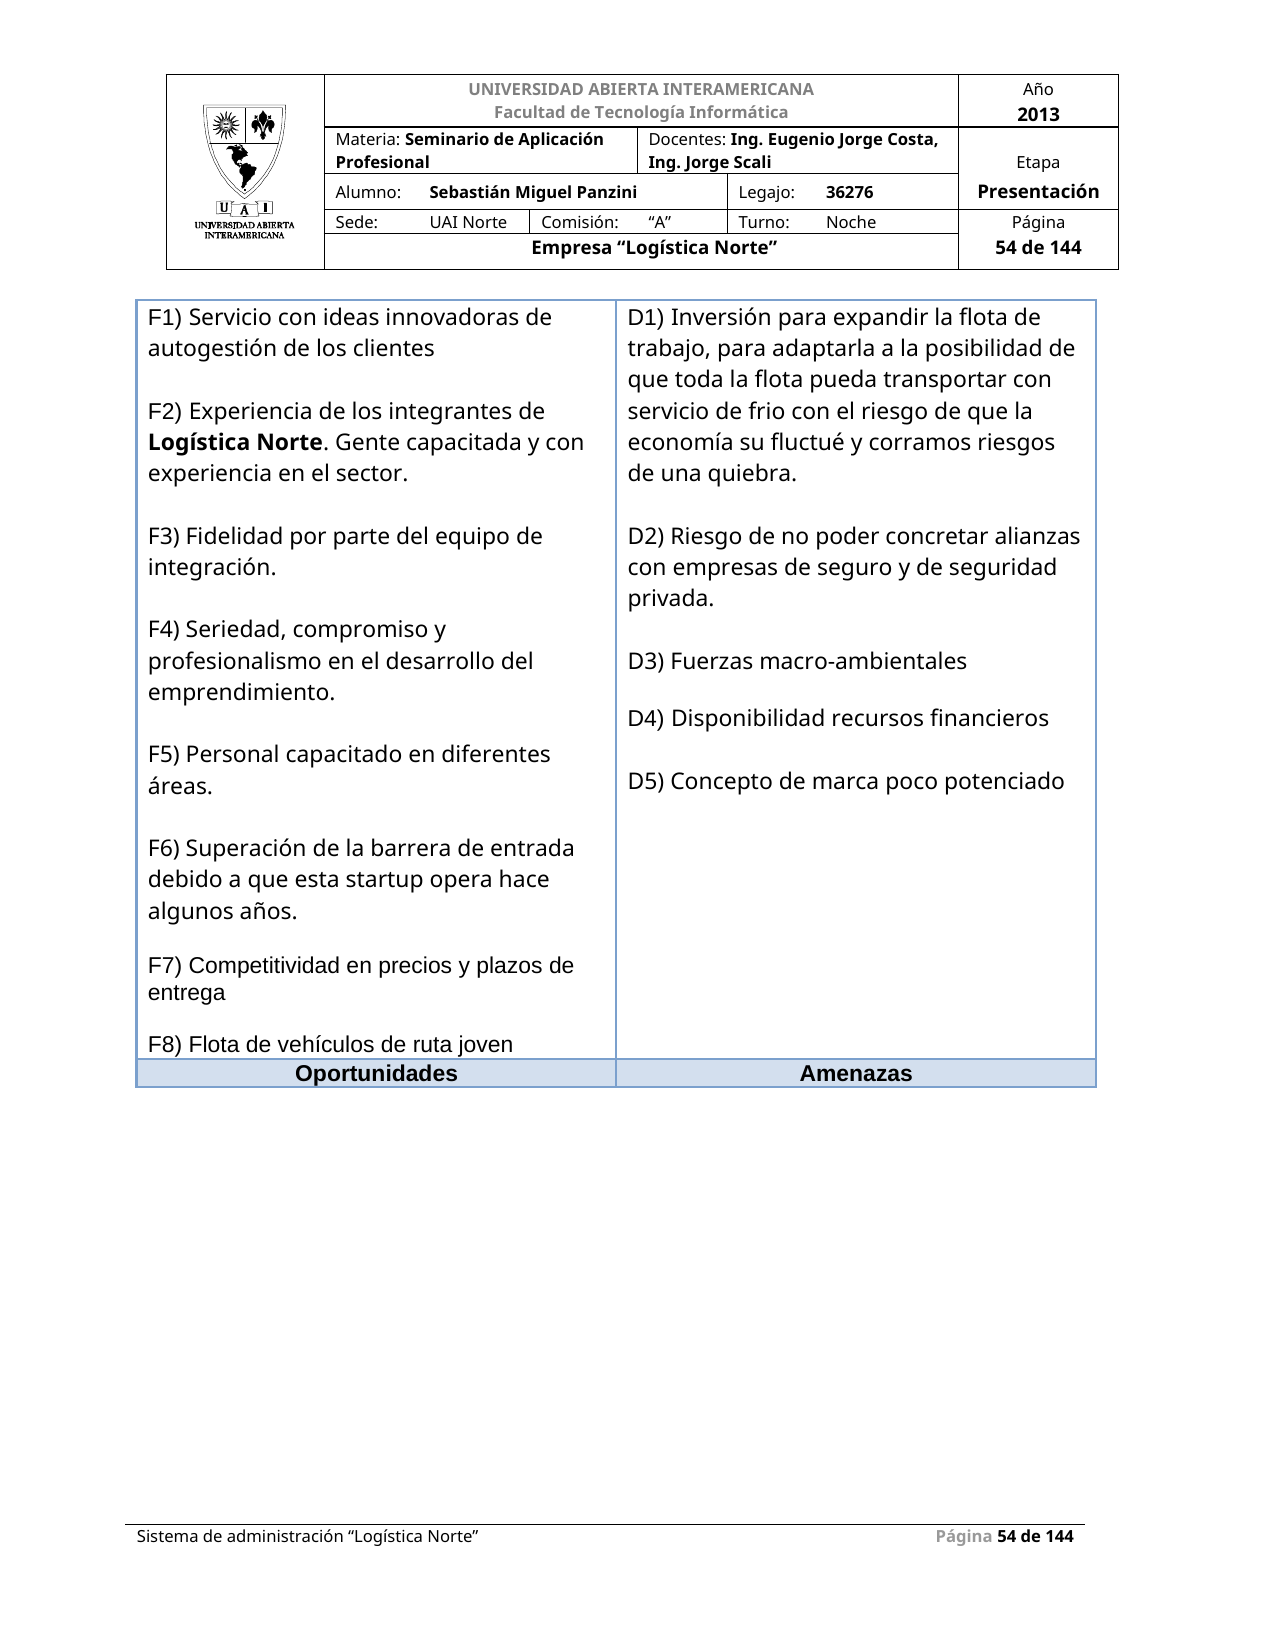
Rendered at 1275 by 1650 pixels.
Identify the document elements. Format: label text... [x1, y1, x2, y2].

table_cell F1) Servicio con ideas innovadoras de autogestión de los clientes F2) Experiencia de los integrantes de Logística Norte. Gente capacitada y con experiencia en el sector. F3) Fidelidad por parte del equipo de integración. F4) Seriedad, compromiso y profesionalismo en el desarrollo del emprendimiento. F5) Personal capacitado en diferentes áreas. F6) Superación de la barrera de entrada debido a que esta startup opera hace algunos años. F7) Competitividad en precios y plazos de entrega F8) Flota de vehículos de ruta joven [138, 301, 615, 1058]
table_cell Amenazas [617, 1060, 1095, 1086]
table_cell Oportunidades [138, 1060, 615, 1086]
table_cell D1) Inversión para expandir la flota de trabajo, para adaptarla a la posibilidad de que toda la flota pueda transportar con servicio de frio con el riesgo de que la economía su fluctué y corramos riesgos de una quiebra. D2) Riesgo de no poder concretar alianzas con empresas de seguro y de seguridad privada. D3) Fuerzas macro-ambientales D4) Disponibilidad recursos financieros D5) Concepto de marca poco potenciado [617, 301, 1095, 1058]
